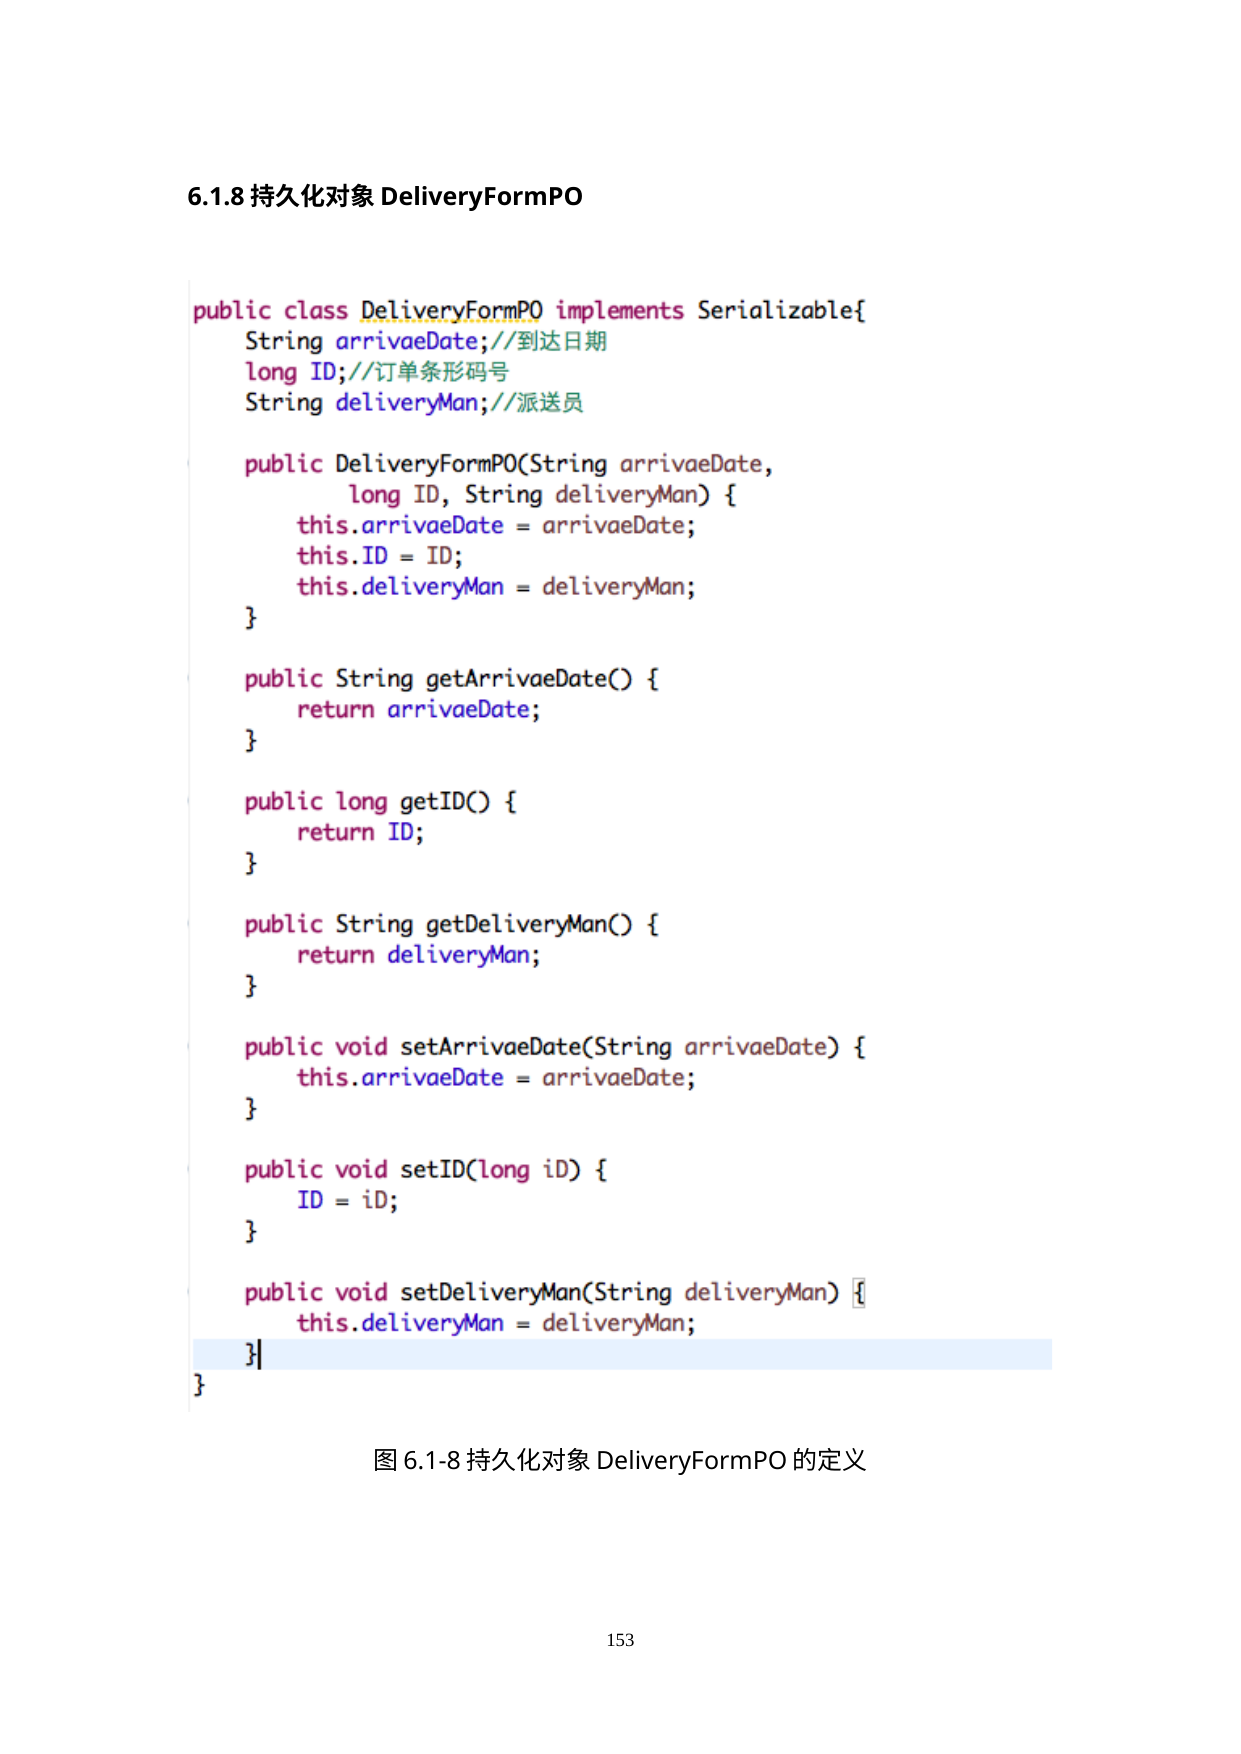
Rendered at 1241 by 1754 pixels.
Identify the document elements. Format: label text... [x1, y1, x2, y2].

text 图6.1-8持久化对象DeliveryFormPO的定义 [187, 1426, 1053, 1491]
picture [187, 280, 1053, 1412]
subtitle 6.1.8持久化对象DeliveryFormPO [187, 162, 1053, 227]
